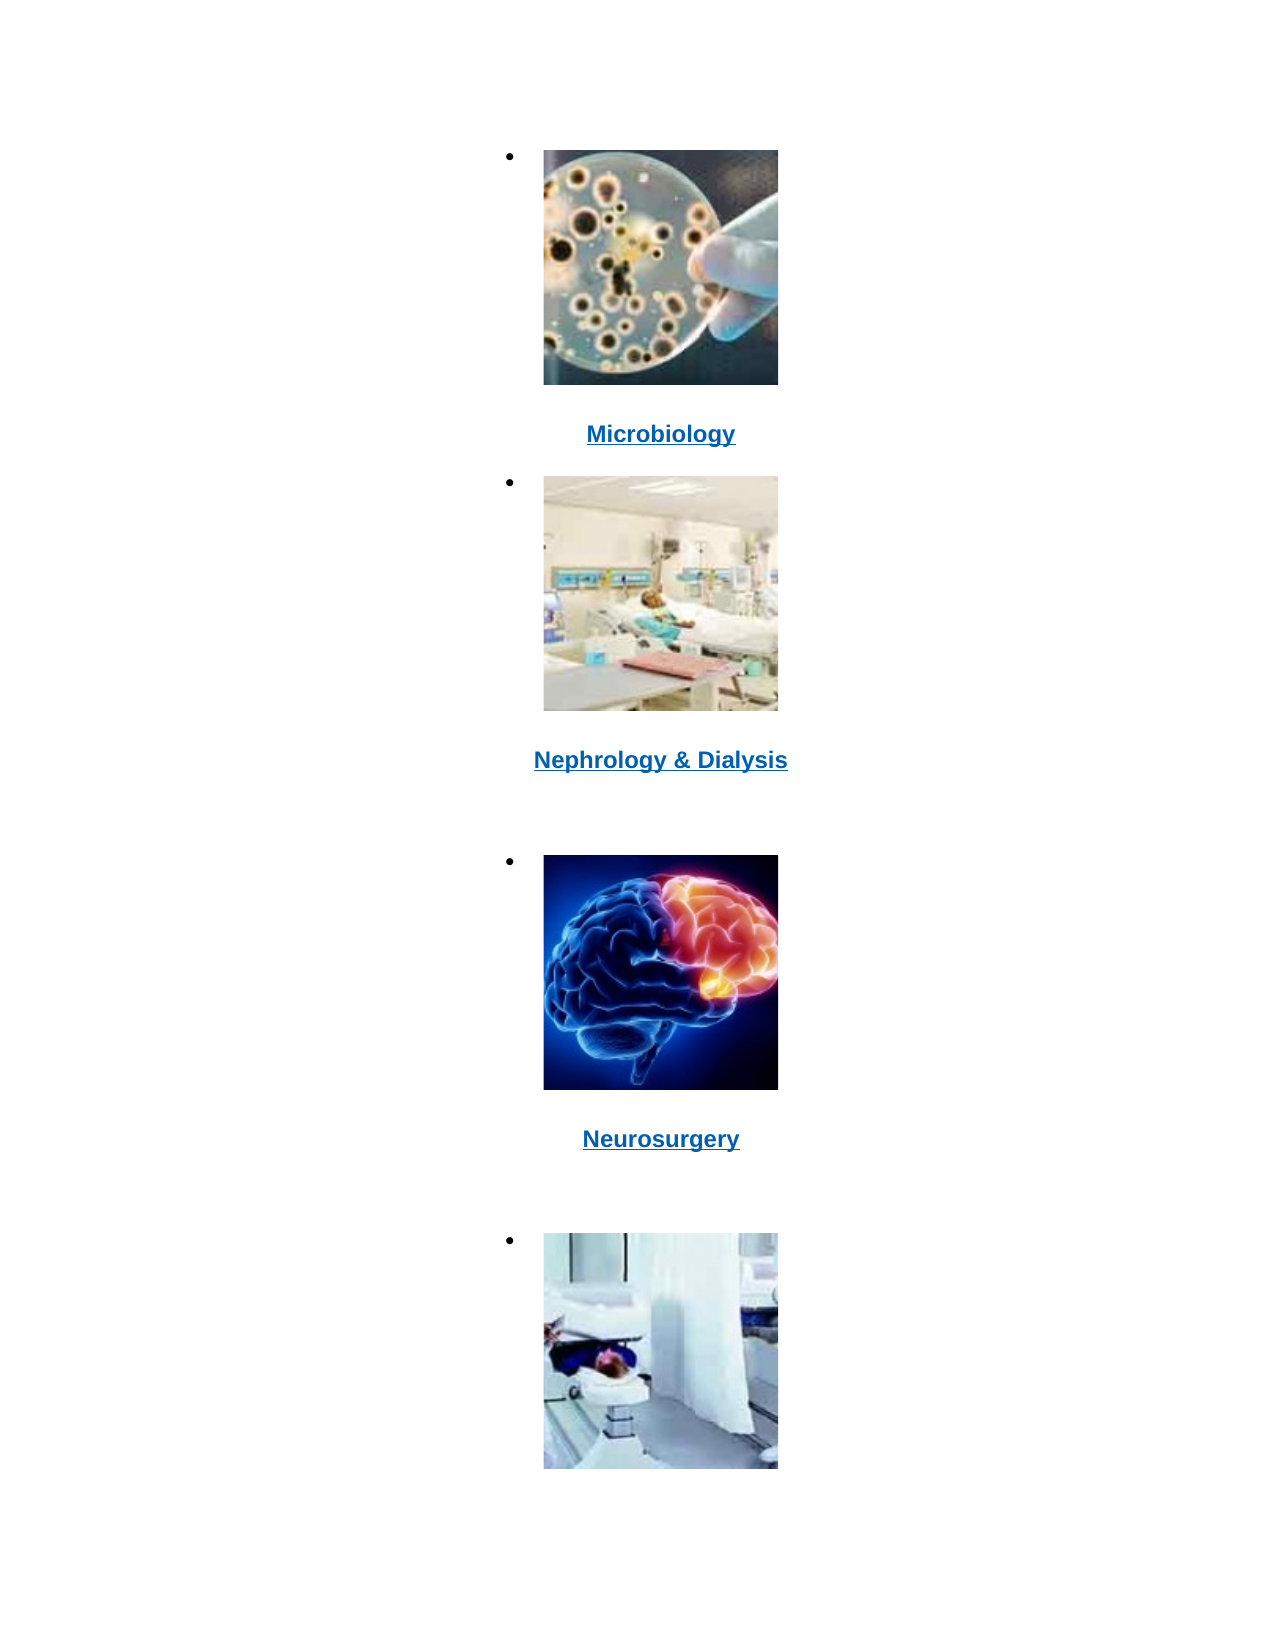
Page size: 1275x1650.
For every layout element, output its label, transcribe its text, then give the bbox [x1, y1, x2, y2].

text Nephrology & Dialysis [197, 746, 1125, 773]
picture [543, 150, 779, 385]
text Neurosurgery [197, 1125, 1125, 1152]
picture [543, 476, 779, 711]
text Microbiology [197, 419, 1125, 447]
picture [543, 855, 779, 1090]
picture [543, 1233, 779, 1469]
